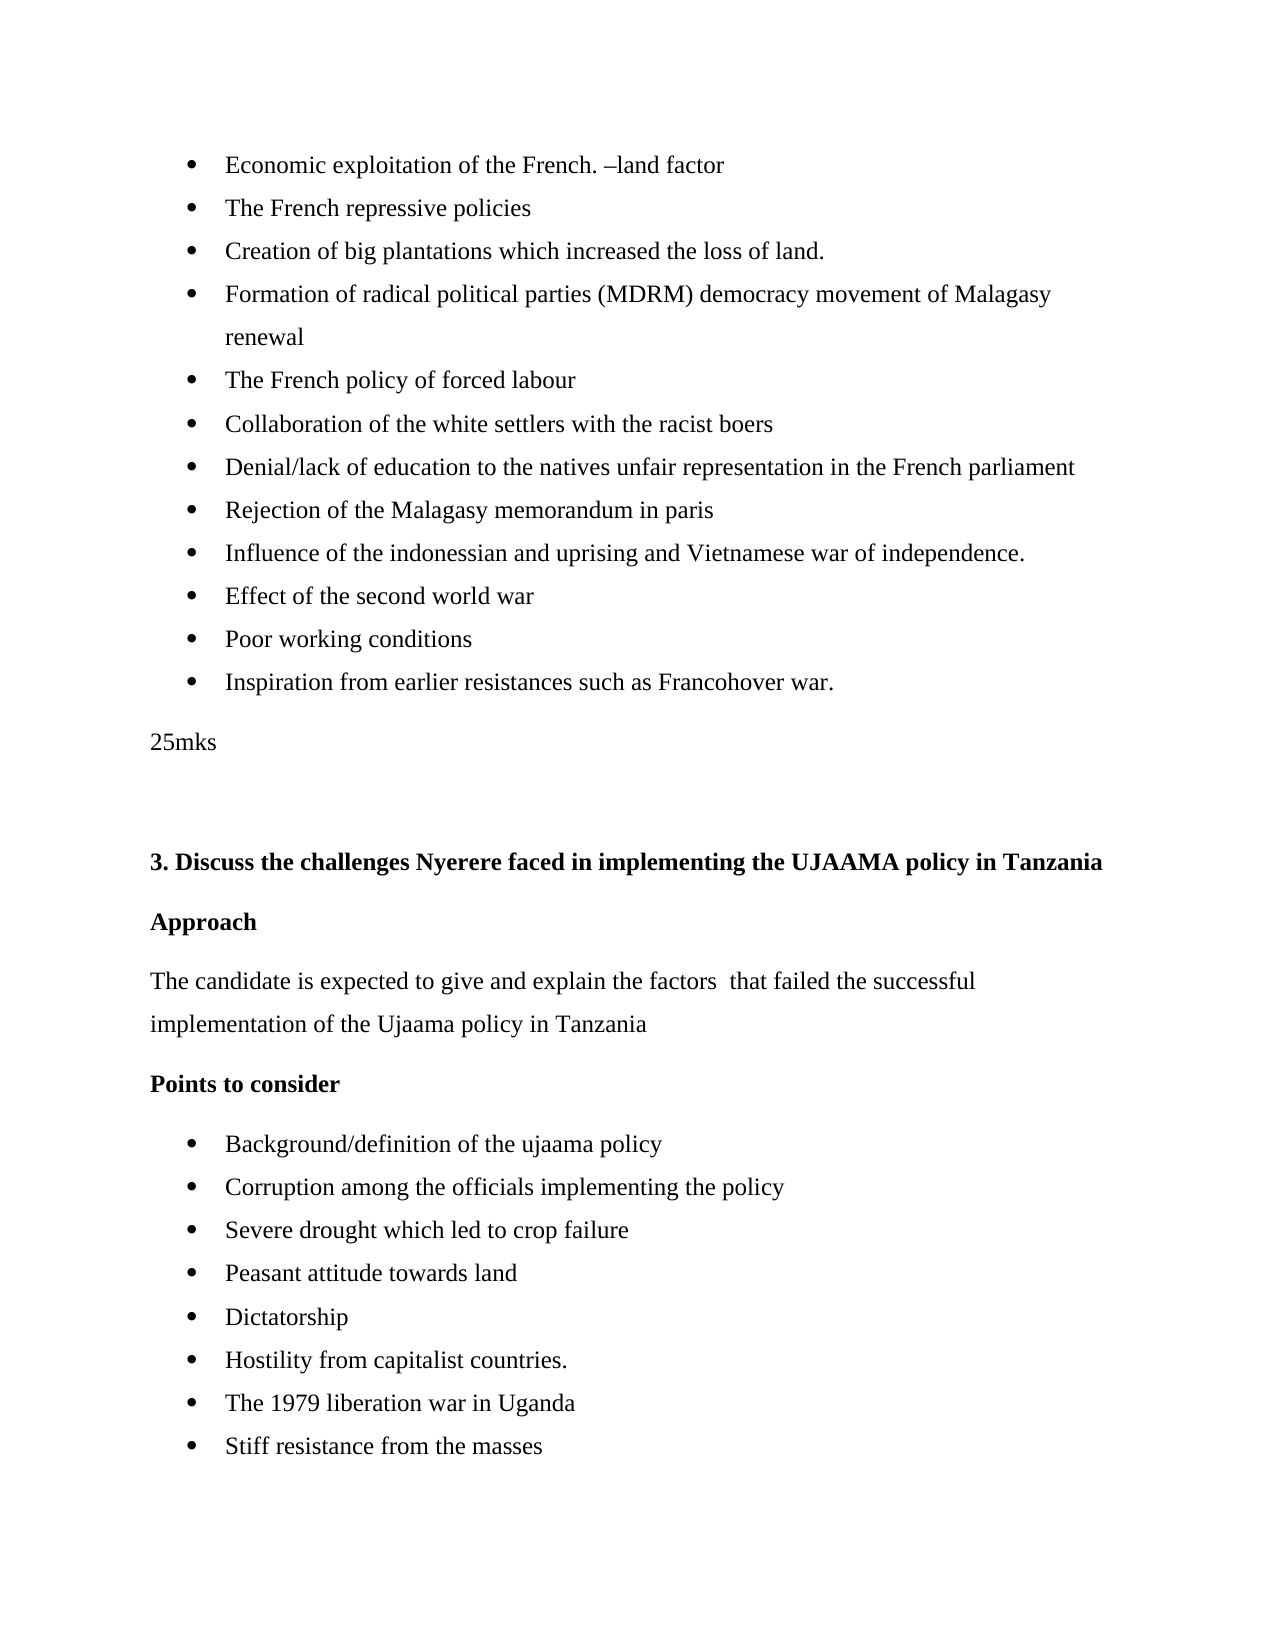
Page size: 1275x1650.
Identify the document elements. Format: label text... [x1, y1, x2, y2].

list The French policy of forced labour [187, 366, 1125, 394]
list Stiff resistance from the masses [187, 1431, 1125, 1460]
text 25mks [150, 727, 1125, 756]
list Background/definition of the ujaama policy [187, 1129, 1125, 1158]
list Inspiration from earlier resistances such as Francohover war. [187, 667, 1125, 696]
list Economic exploitation of the French. –land factor [187, 150, 1125, 179]
text The candidate is expected to give and explain the factors that failed the successful implementation of the Ujaama policy in Tanzania [150, 966, 1125, 1038]
list Dictatorship [187, 1302, 1125, 1330]
list Creation of big plantations which increased the loss of land. [187, 236, 1125, 265]
list The 1979 liberation war in Uganda [187, 1388, 1125, 1417]
list Formation of radical political parties (MDRM) democracy movement of Malagasy renewal [187, 279, 1125, 351]
list Peasant attitude towards land [187, 1258, 1125, 1287]
list Influence of the indonessian and uprising and Vietnamese war of independence. [187, 538, 1125, 567]
list Poor working conditions [187, 624, 1125, 653]
text 3. Discuss the challenges Nyerere faced in implementing the UJAAMA policy in Tanzania [150, 847, 1125, 876]
text Approach [150, 907, 1125, 935]
list Rejection of the Malagasy memorandum in paris [187, 495, 1125, 524]
text Points to consider [150, 1069, 1125, 1098]
list Collaboration of the white settlers with the racist boers [187, 409, 1125, 437]
list The French repressive policies [187, 193, 1125, 222]
list Corruption among the officials implementing the policy [187, 1172, 1125, 1201]
list Effect of the second world war [187, 581, 1125, 610]
list Hostility from capitalist countries. [187, 1345, 1125, 1373]
list Denial/lack of education to the natives unfair representation in the French parliament [187, 452, 1125, 481]
list Severe drought which led to crop failure [187, 1215, 1125, 1244]
